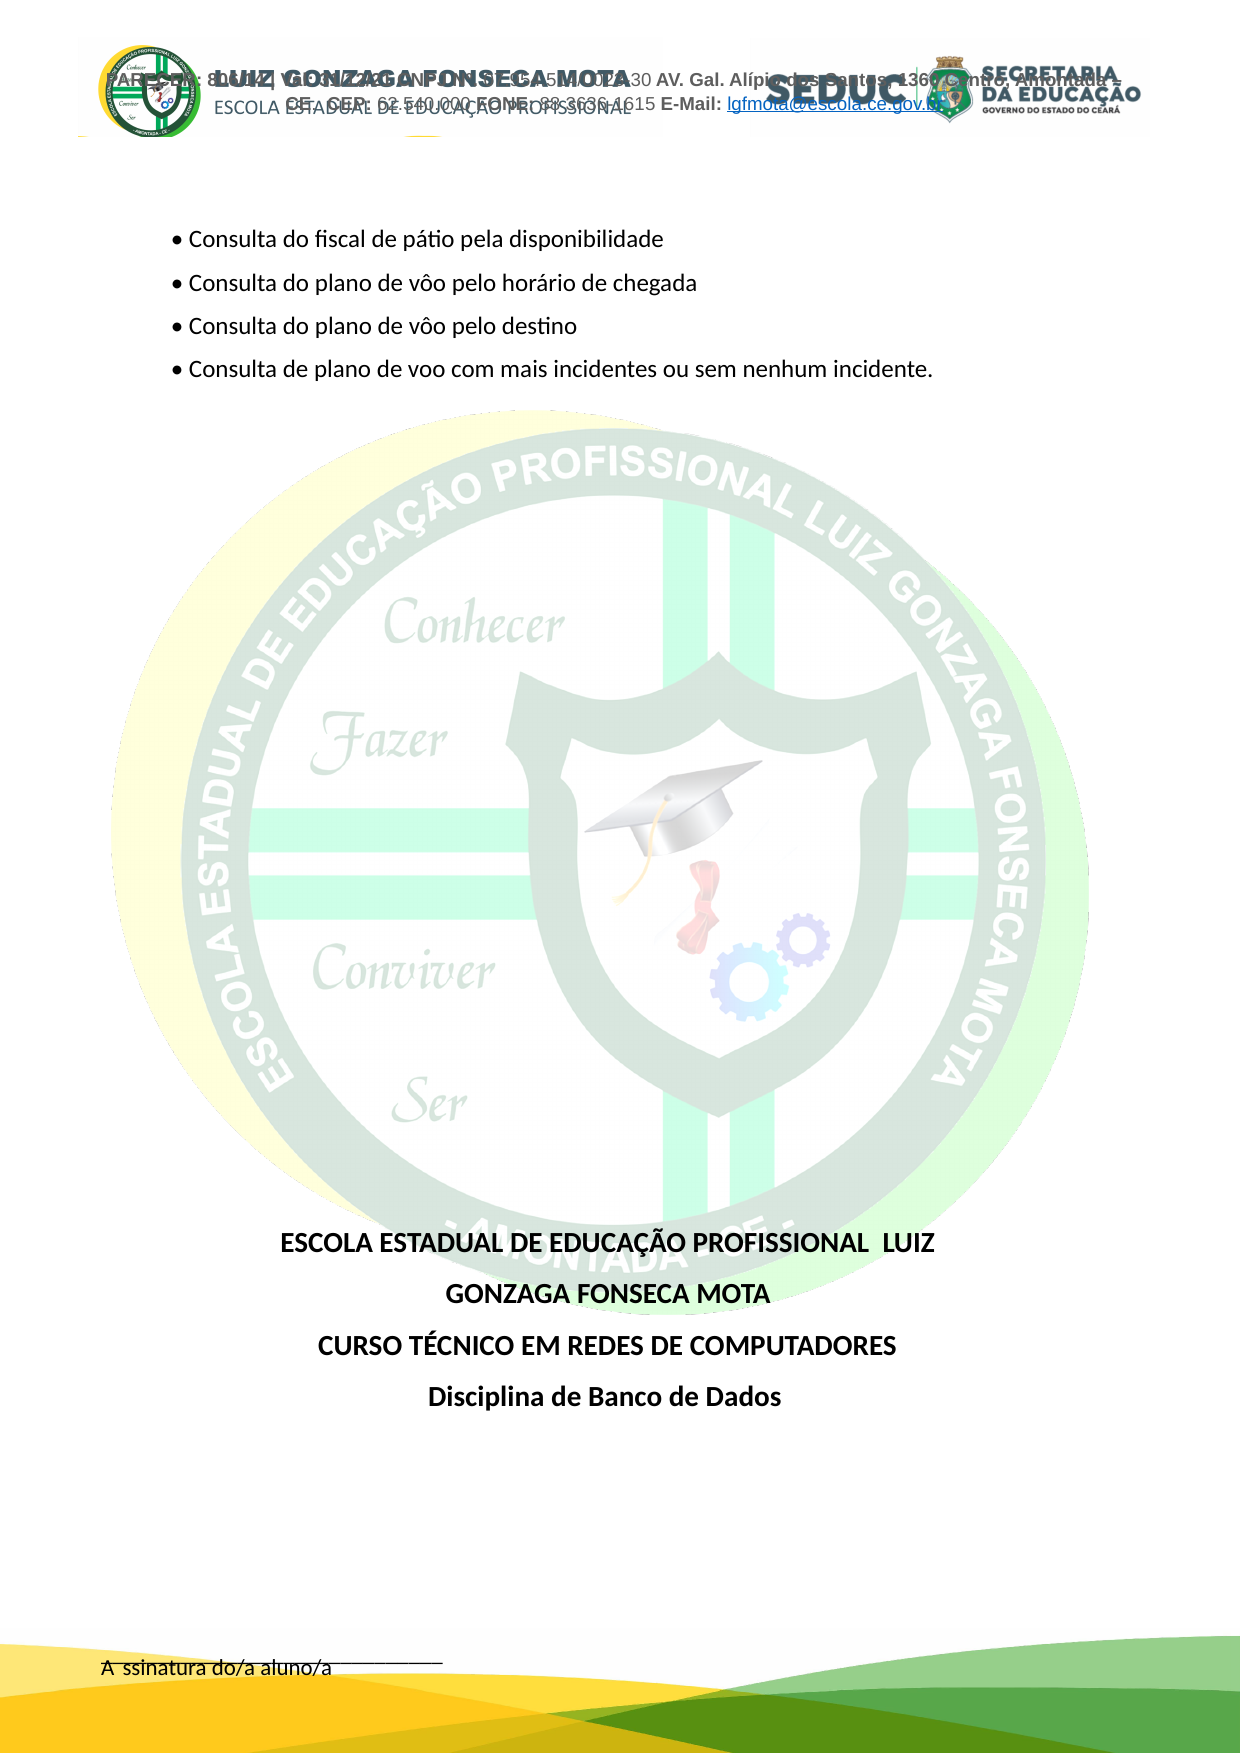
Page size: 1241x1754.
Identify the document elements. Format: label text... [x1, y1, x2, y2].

text ESCOLA ESTADUAL DE EDUCAÇÃO PROFISSIONAL LUIZ GONZAGA FONSECA MOTA [277, 1224, 938, 1311]
picture [749, 37, 1151, 137]
list Consulta do plano de vôo pelo horário de chegada [171, 267, 1090, 297]
picture [77, 36, 663, 137]
picture [0, 1627, 1240, 1753]
text CURSO TÉCNICO EM REDES DE COMPUTADORES Disciplina de Banco de Dados [277, 1327, 932, 1414]
picture [111, 410, 1089, 1315]
list Consulta de plano de voo com mais incidentes ou sem nenhum incidente. [171, 353, 1090, 384]
list Consulta do plano de vôo pelo destino [171, 310, 1090, 341]
list Consulta do fiscal de pátio pela disponibilidade [171, 224, 1090, 254]
